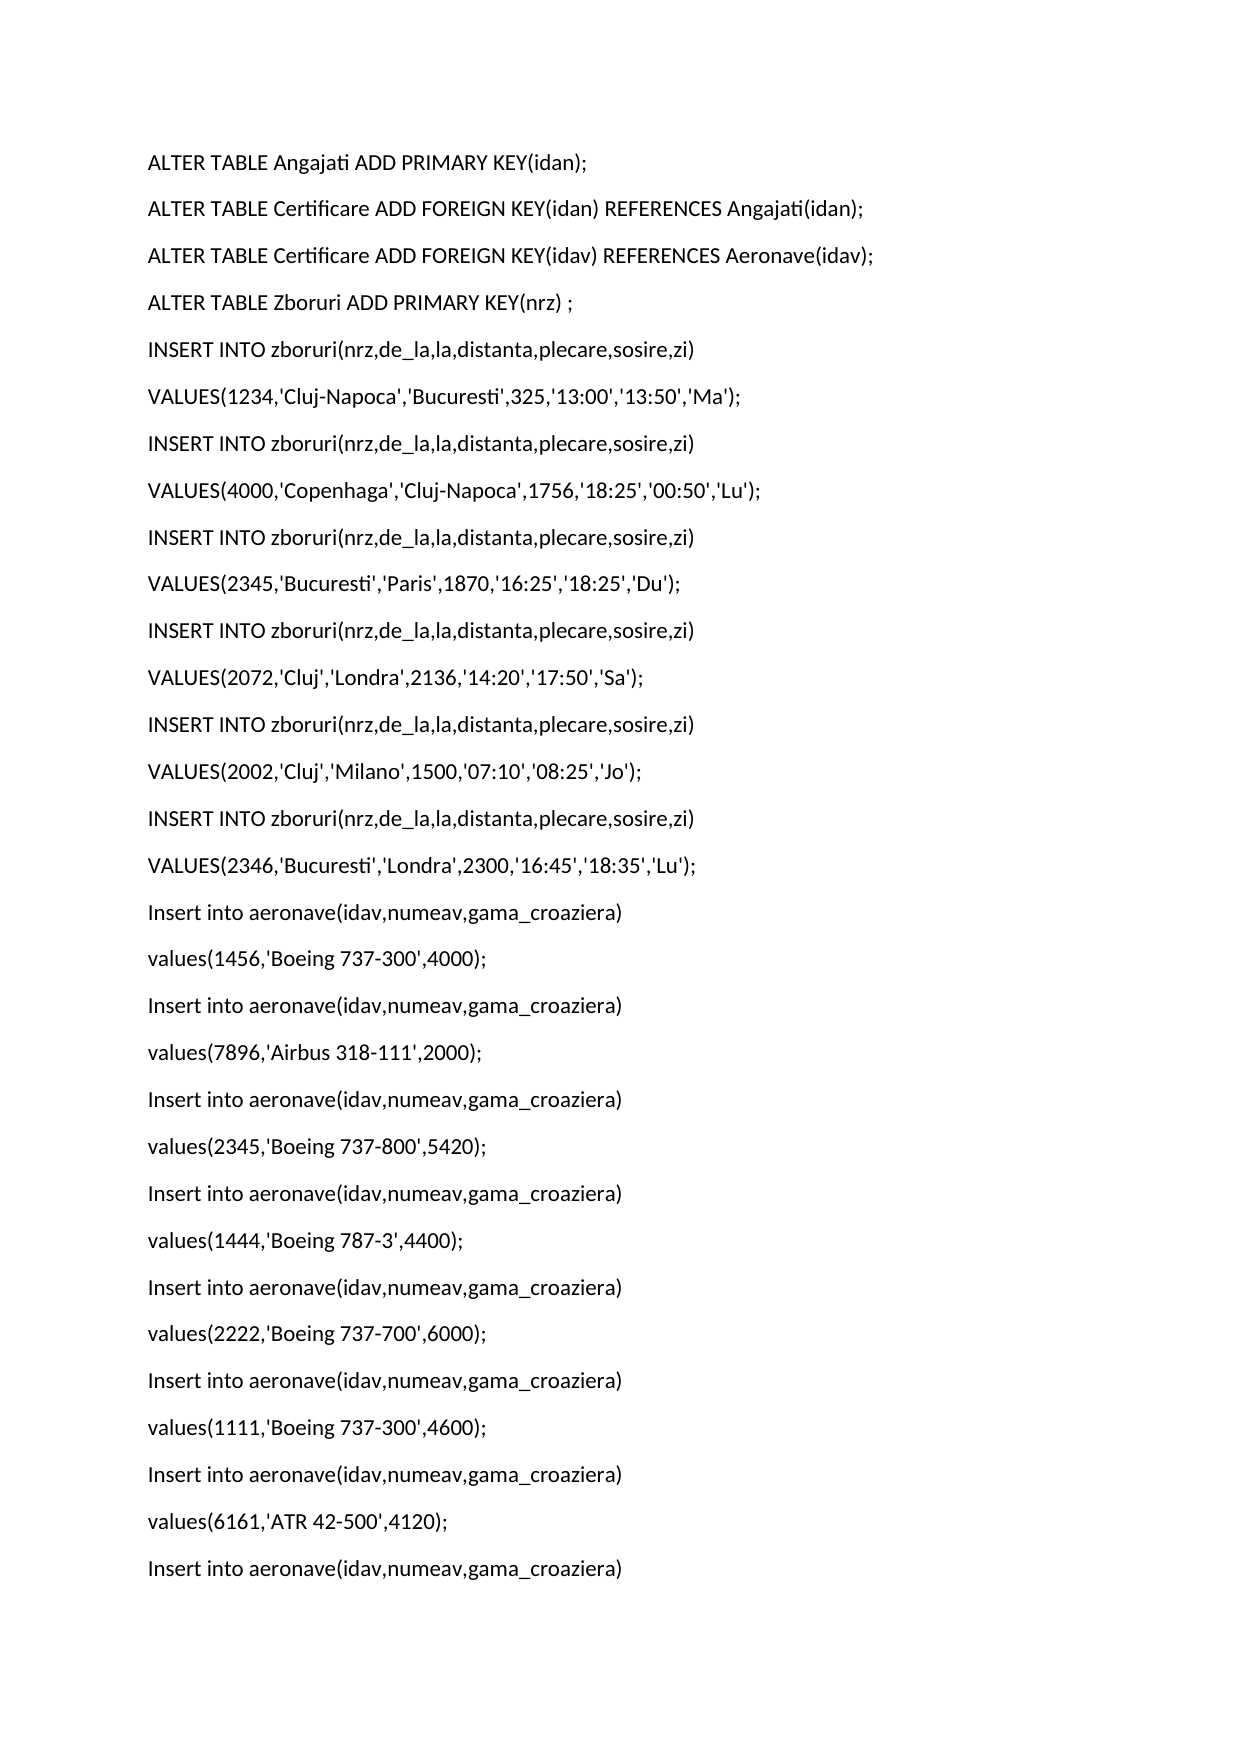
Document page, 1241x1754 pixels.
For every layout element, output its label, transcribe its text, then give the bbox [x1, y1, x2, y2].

text values(1444,'Boeing 787-3',4400); [148, 1226, 1093, 1254]
text values(1456,'Boeing 737-300',4000); [148, 944, 1093, 972]
text VALUES(4000,'Copenhaga','Cluj-Napoca',1756,'18:25','00:50','Lu'); [148, 476, 1093, 504]
text ALTER TABLE Certificare ADD FOREIGN KEY(idan) REFERENCES Angajati(idan); [148, 194, 1093, 222]
text values(7896,'Airbus 318-111',2000); [148, 1038, 1093, 1066]
text VALUES(2345,'Bucuresti','Paris',1870,'16:25','18:25','Du'); [148, 569, 1093, 597]
text INSERT INTO zboruri(nrz,de_la,la,distanta,plecare,sosire,zi) [148, 616, 1093, 644]
text VALUES(2072,'Cluj','Londra',2136,'14:20','17:50','Sa'); [148, 663, 1093, 691]
text ALTER TABLE Zboruri ADD PRIMARY KEY(nrz) ; [148, 288, 1093, 316]
text ALTER TABLE Angajati ADD PRIMARY KEY(idan); [148, 148, 1093, 176]
text INSERT INTO zboruri(nrz,de_la,la,distanta,plecare,sosire,zi) [148, 335, 1093, 363]
text INSERT INTO zboruri(nrz,de_la,la,distanta,plecare,sosire,zi) [148, 804, 1093, 832]
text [148, 1460, 1093, 1488]
text Insert into aeronave(idav,numeav,gama_croaziera) [148, 1179, 1093, 1207]
text Insert into aeronave(idav,numeav,gama_croaziera) [148, 991, 1093, 1019]
text Insert into aeronave(idav,numeav,gama_croaziera) [148, 898, 1093, 926]
text Insert into aeronave(idav,numeav,gama_croaziera) [148, 1366, 1093, 1394]
text INSERT INTO zboruri(nrz,de_la,la,distanta,plecare,sosire,zi) [148, 523, 1093, 551]
text VALUES(2346,'Bucuresti','Londra',2300,'16:45','18:35','Lu'); [148, 851, 1093, 879]
text values(2345,'Boeing 737-800',5420); [148, 1132, 1093, 1160]
text values(2222,'Boeing 737-700',6000); [148, 1319, 1093, 1347]
text INSERT INTO zboruri(nrz,de_la,la,distanta,plecare,sosire,zi) [148, 429, 1093, 457]
text INSERT INTO zboruri(nrz,de_la,la,distanta,plecare,sosire,zi) [148, 710, 1093, 738]
text VALUES(1234,'Cluj-Napoca','Bucuresti',325,'13:00','13:50','Ma'); [148, 382, 1093, 410]
text values(1111,'Boeing 737-300',4600); [148, 1413, 1093, 1441]
text values(6161,'ATR 42-500',4120); [148, 1507, 1093, 1535]
text Insert into aeronave(idav,numeav,gama_croaziera) [148, 1273, 1093, 1301]
text Insert into aeronave(idav,numeav,gama_croaziera) [148, 1085, 1093, 1113]
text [148, 1554, 1093, 1582]
text ALTER TABLE Certificare ADD FOREIGN KEY(idav) REFERENCES Aeronave(idav); [148, 241, 1093, 269]
text VALUES(2002,'Cluj','Milano',1500,'07:10','08:25','Jo'); [148, 757, 1093, 785]
